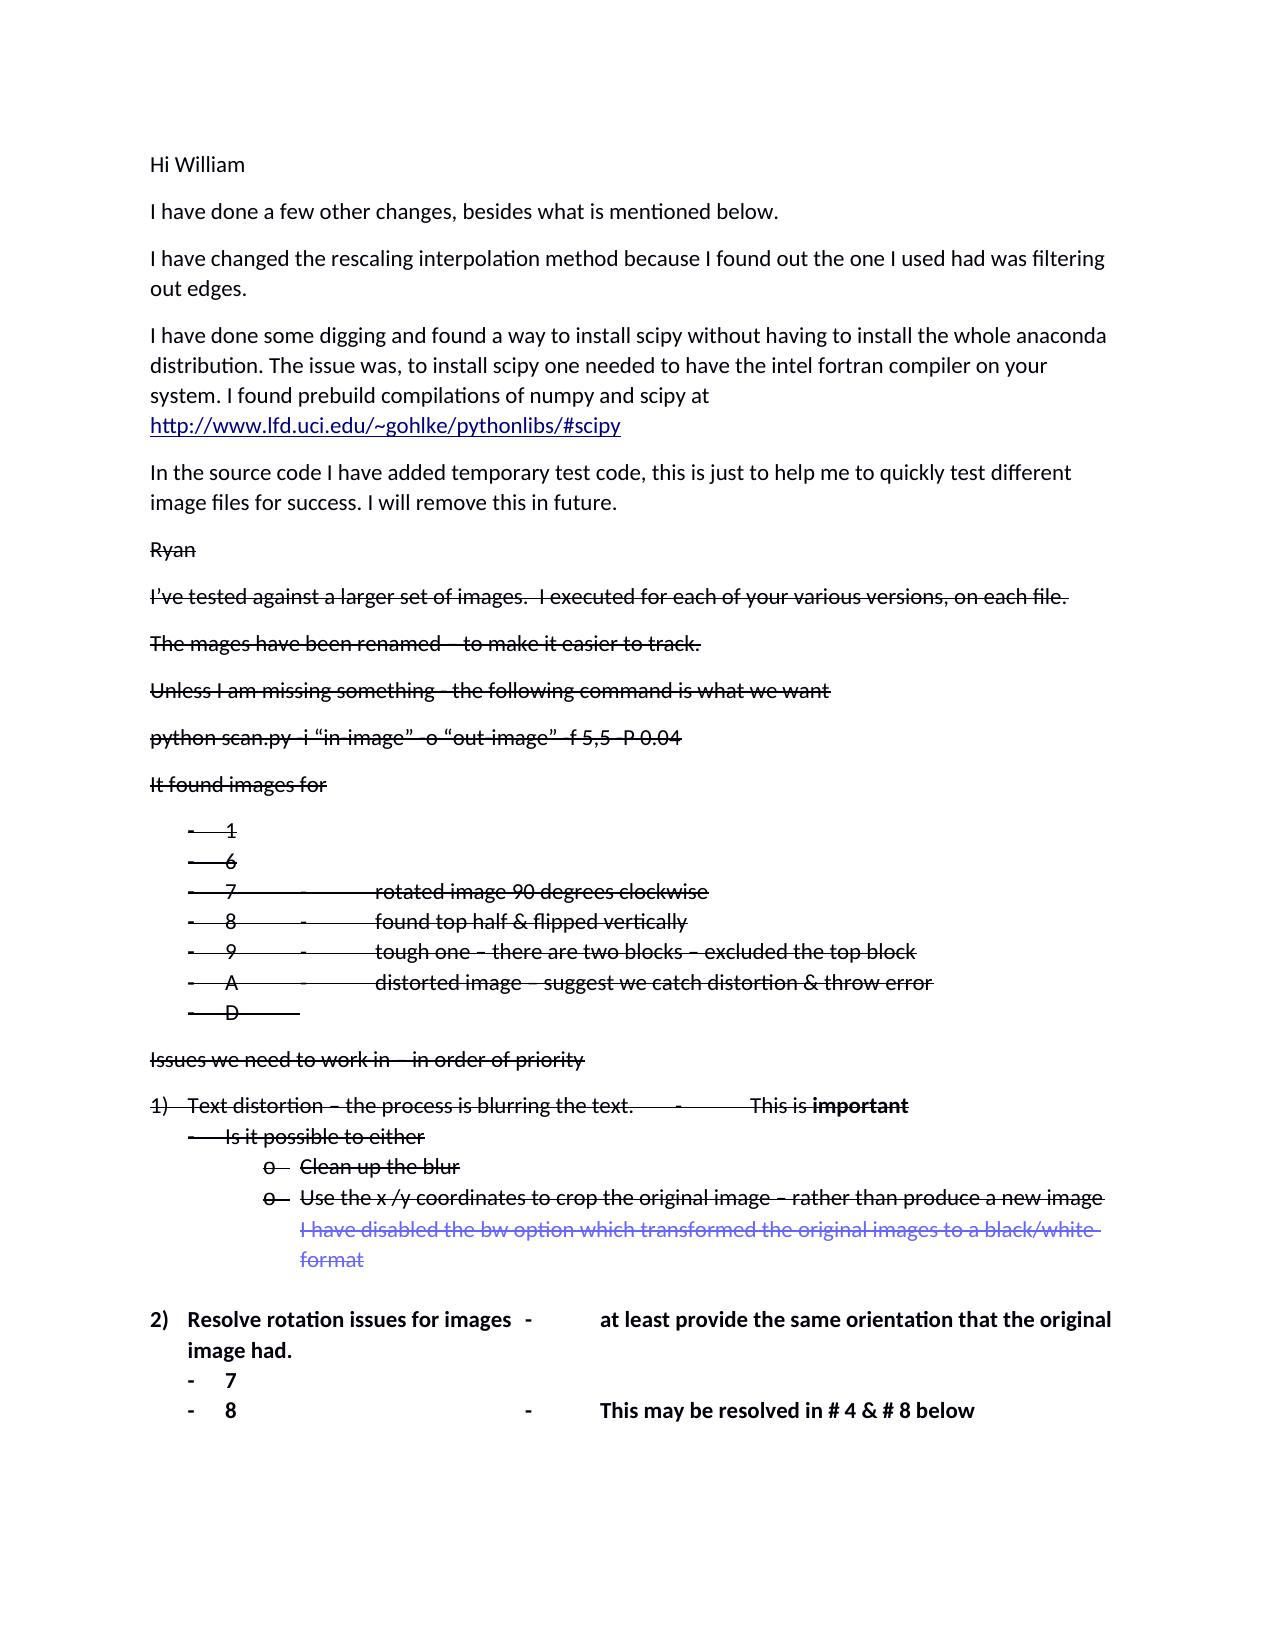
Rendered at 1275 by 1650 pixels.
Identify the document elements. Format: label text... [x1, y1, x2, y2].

text Issues we need to work in – in order of priority [150, 1045, 1125, 1073]
text Ryan [150, 535, 1125, 563]
list 8 - This may be resolved in # 4 & # 8 below [187, 1396, 1125, 1424]
list Use the x /y coordinates to crop the original image – rather than produce a new image [262, 1183, 1125, 1213]
list D [187, 998, 1125, 1026]
list 6 [187, 847, 1125, 875]
text I’ve tested against a larger set of images. I executed for each of your various versions, on each file. [150, 582, 1125, 610]
text Unless I am missing something - the following command is what we want [150, 676, 1125, 704]
text It found images for [150, 770, 1125, 798]
list A - distorted image – suggest we catch distortion & throw error [187, 968, 1125, 996]
text In the source code I have added temporary test code, this is just to help me to quickly test different image files for success. I will remove this in future. [150, 458, 1125, 517]
list Resolve rotation issues for images - at least provide the same orientation that the original image had. [150, 1306, 1125, 1364]
text Hi William [150, 150, 1125, 178]
list 1 [187, 817, 1125, 845]
text python scan.py -i “in-image” -o “out-image” -f 5,5 -P 0.04 [150, 723, 1125, 751]
list 8 - found top half & flipped vertically [187, 907, 1125, 935]
list Is it possible to either [187, 1122, 1125, 1150]
list 7 [187, 1366, 1125, 1394]
text I have done a few other changes, besides what is mentioned below. [150, 197, 1125, 225]
list I have disabled the bw option which transformed the original images to a black/white format [300, 1215, 1125, 1273]
list 7 - rotated image 90 degrees clockwise [187, 877, 1125, 905]
list Clean up the blur [262, 1152, 1125, 1181]
text The mages have been renamed – to make it easier to track. [150, 629, 1125, 657]
text I have changed the rescaling interpolation method because I found out the one I used had was filtering out edges. [150, 244, 1125, 302]
list 9 - tough one – there are two blocks – excluded the top block [187, 937, 1125, 966]
text I have done some digging and found a way to install scipy without having to install the whole anaconda distribution. The issue was, to install scipy one needed to have the intel fortran compiler on your system. I found prebuild compilations of numpy and scipy at http://www.lfd.uci.edu/~gohlke/pythonlibs/#scipy [150, 321, 1125, 439]
list Text distortion – the process is blurring the text. - This is important [150, 1092, 1125, 1120]
